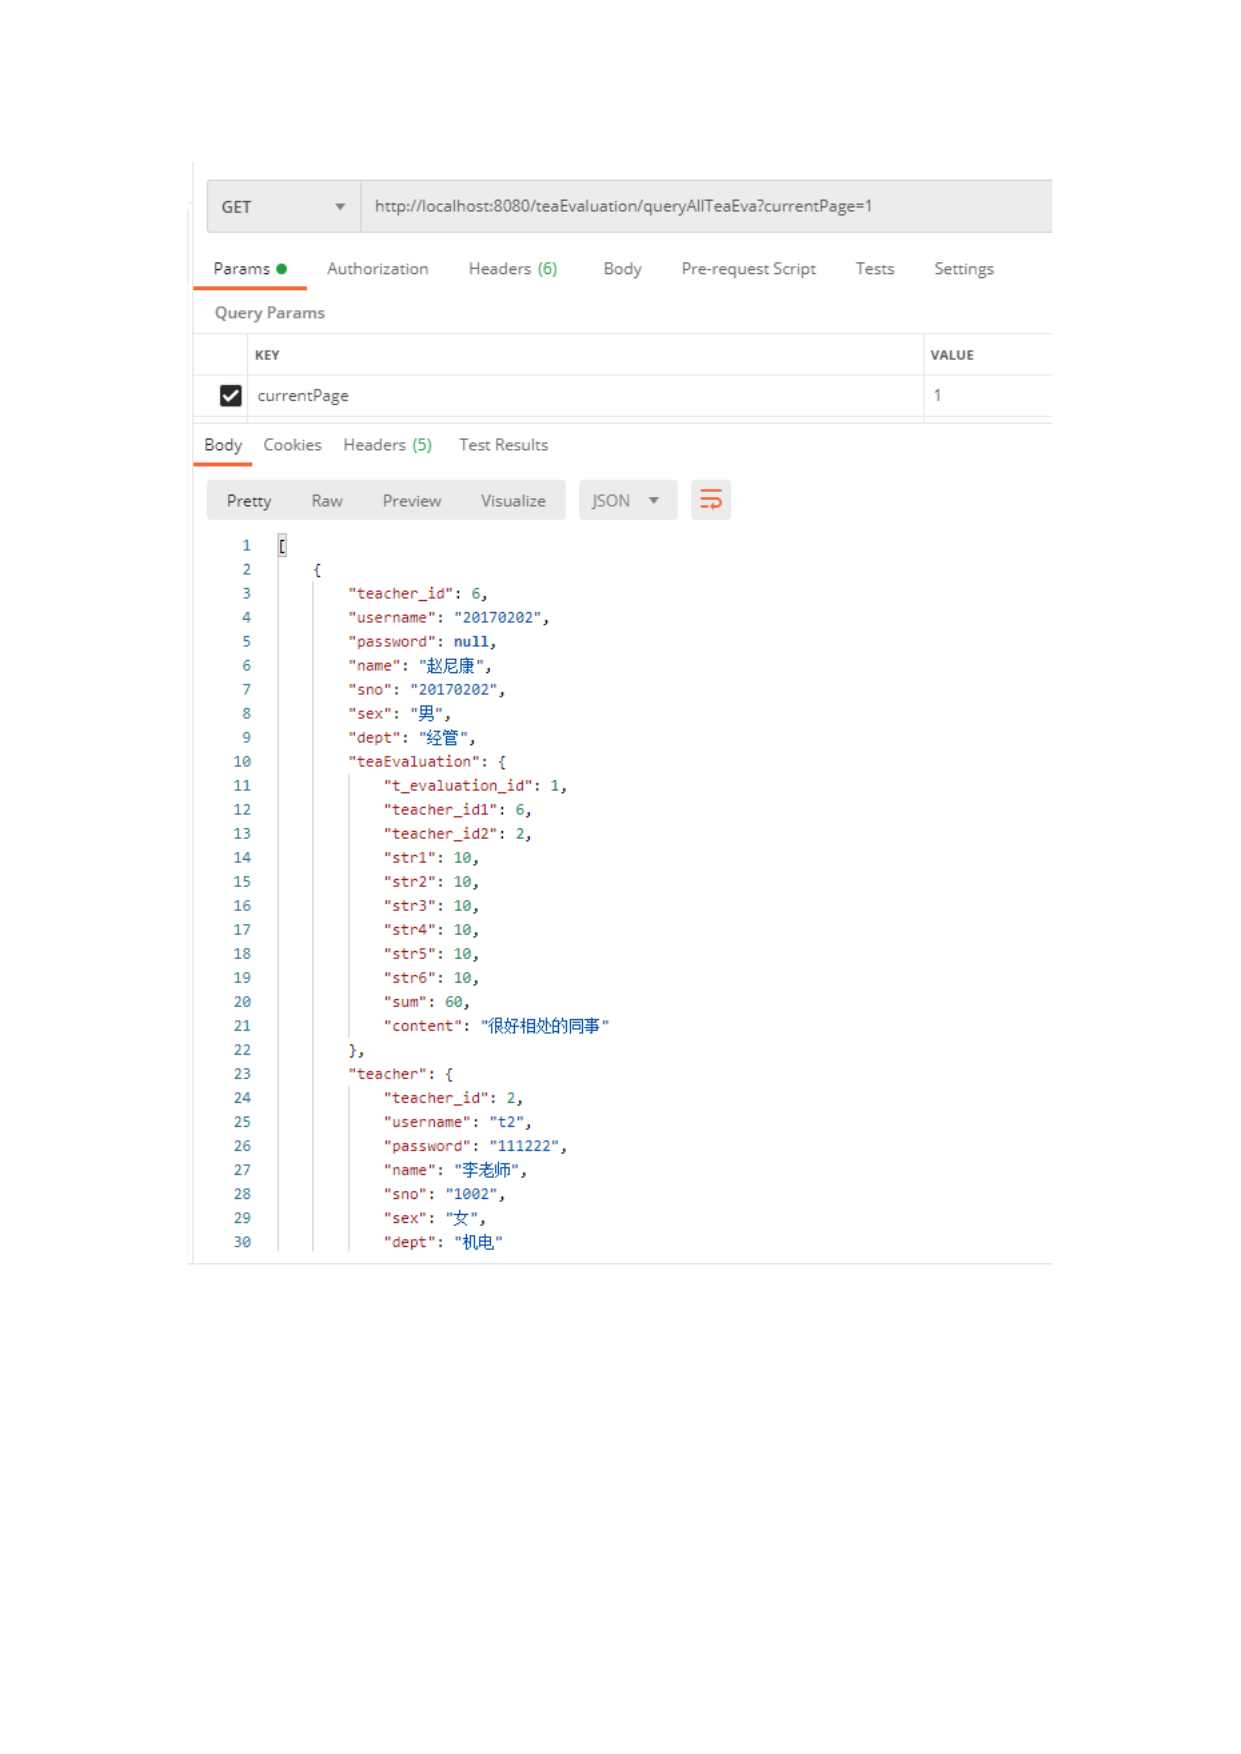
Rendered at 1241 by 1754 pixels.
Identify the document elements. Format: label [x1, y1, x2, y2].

picture [187, 162, 1053, 1278]
